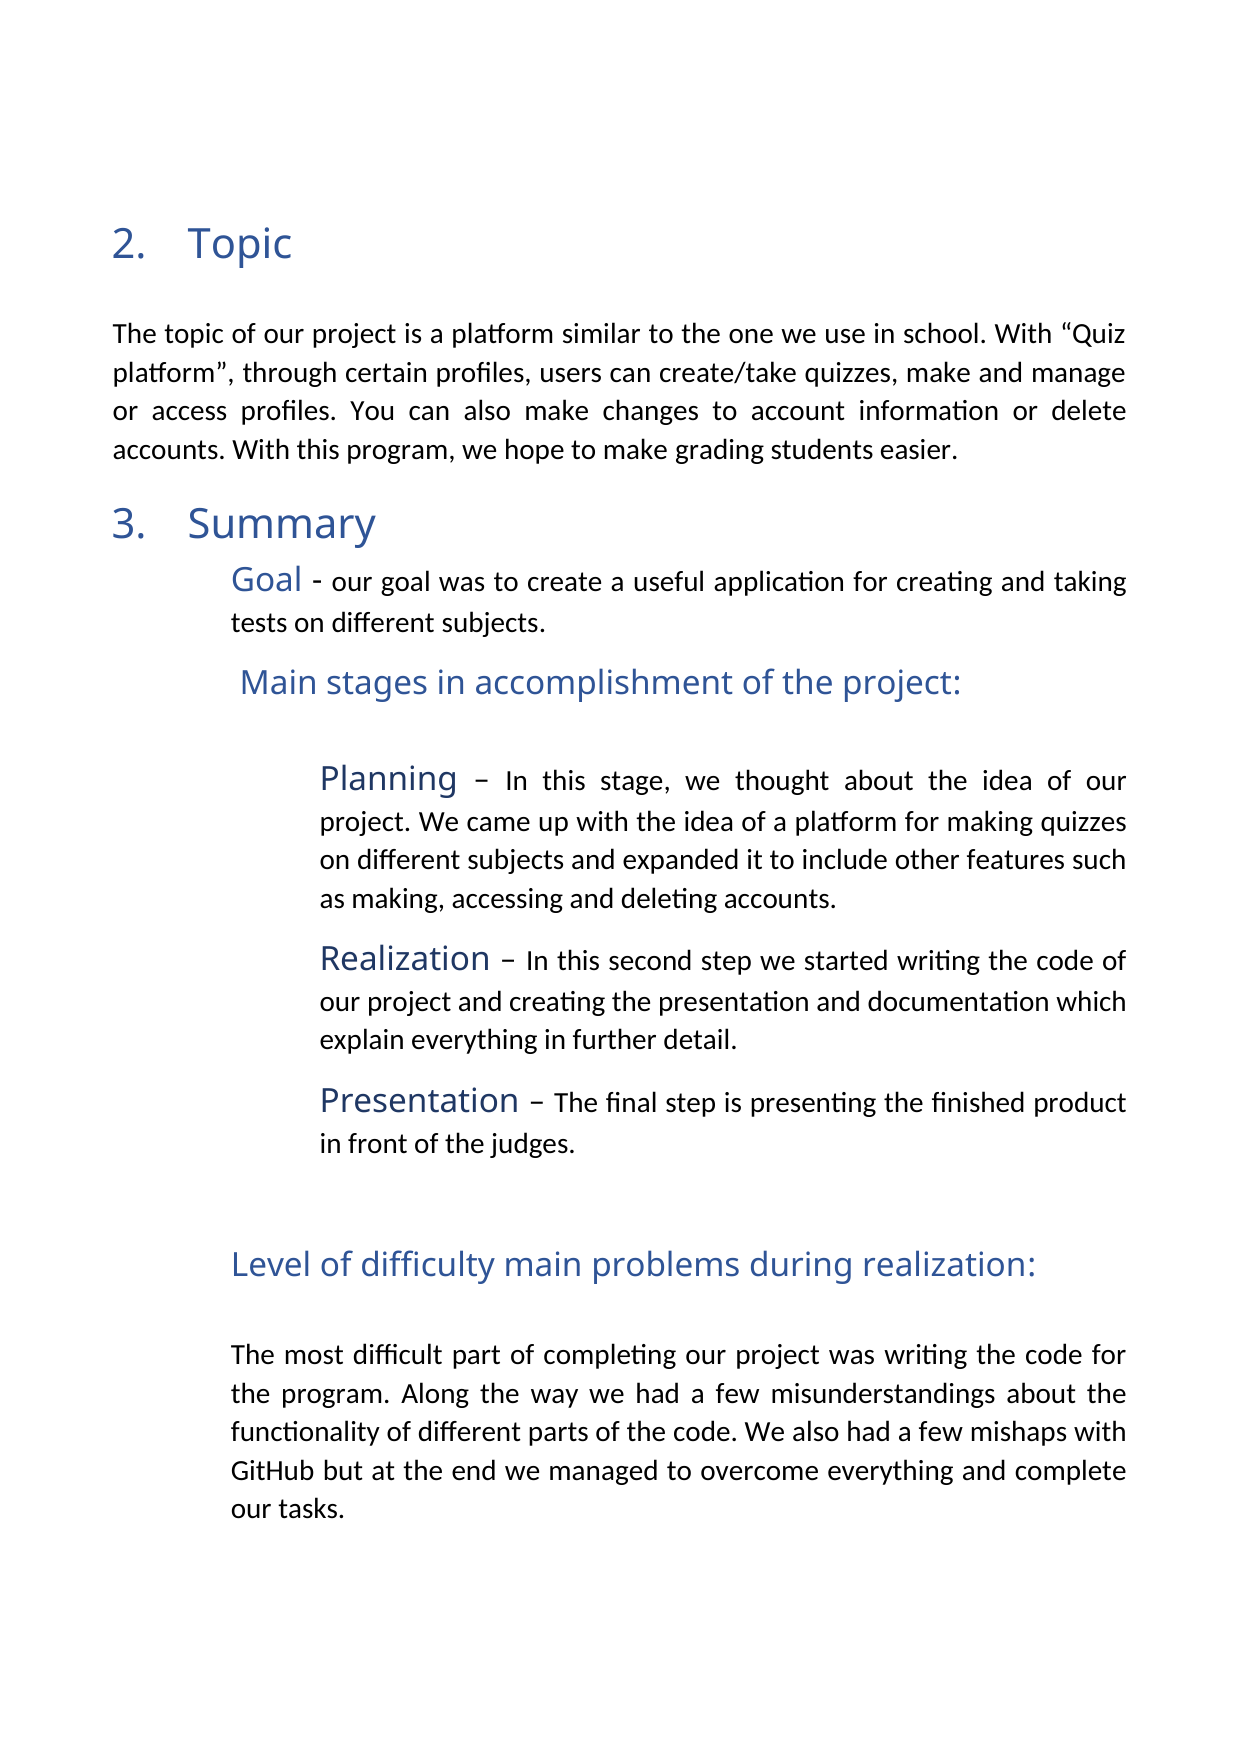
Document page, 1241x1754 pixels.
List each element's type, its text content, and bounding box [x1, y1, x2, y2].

subtitle Level of difficulty main problems during realization: [231, 1241, 1128, 1286]
text The topic of our project is a platform similar to the one we use in school. With “Quiz platform”, through certain profiles, users can create/take quizzes, make and manage or access profiles. You can also make changes to account information or delete accounts. With this program, we hope to make grading students easier. [112, 315, 1128, 466]
text Presentation – The final step is presenting the finished product in front of the judges. [319, 1077, 1128, 1160]
subtitle Topic [111, 213, 1128, 270]
text The most difficult part of completing our project was writing the code for the program. Along the way we had a few misunderstandings about the functionality of different parts of the code. We also had a few mishaps with GitHub but at the end we managed to overcome everything and complete our tasks. [231, 1336, 1128, 1526]
subtitle Main stages in accomplishment of the project: [231, 659, 1128, 704]
subtitle Summary [111, 494, 1128, 551]
text Planning – In this stage, we thought about the idea of our project. We came up with the idea of a platform for making quizzes on different subjects and expanded it to include other features such as making, accessing and deleting accounts. [319, 754, 1128, 915]
text Realization – In this second step we started writing the code of our project and creating the presentation and documentation which explain everything in further detail. [319, 935, 1128, 1057]
text Goal - our goal was to create a useful application for creating and taking tests on different subjects. [231, 555, 1128, 639]
